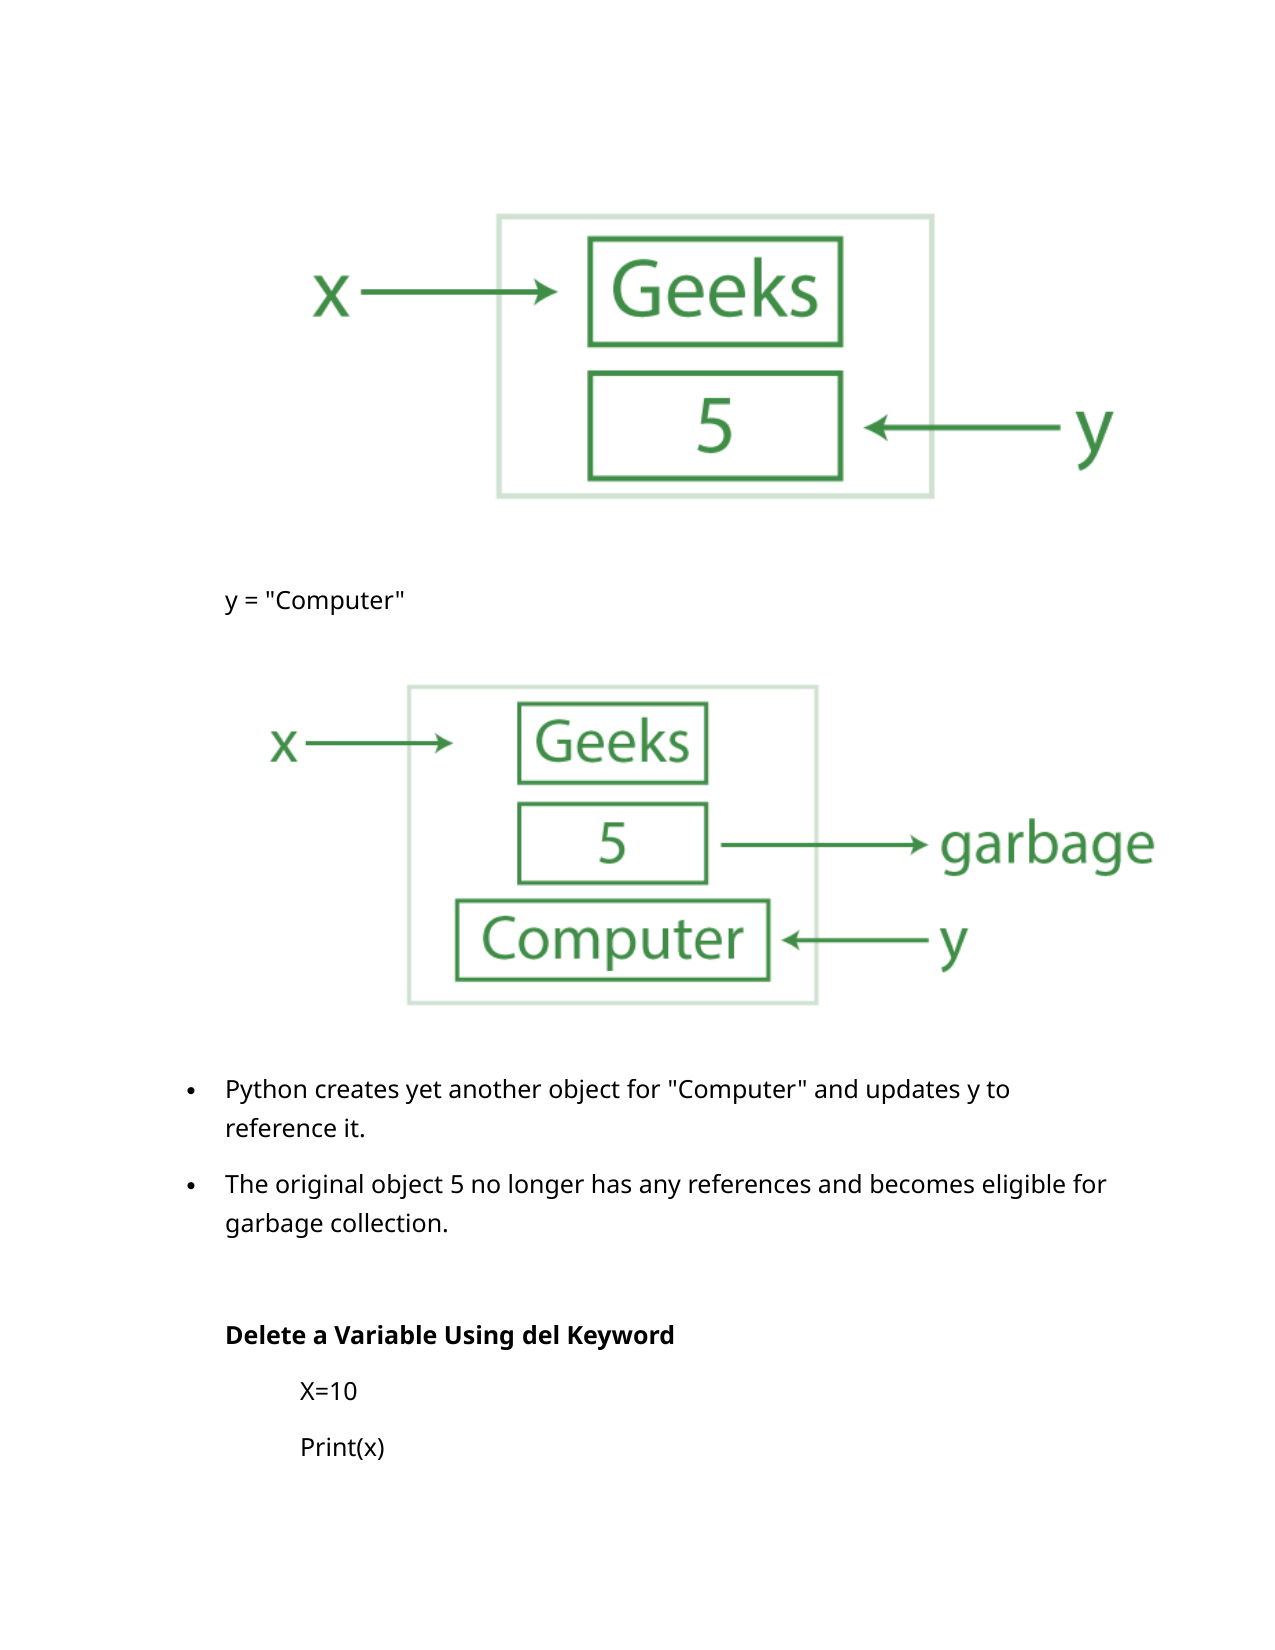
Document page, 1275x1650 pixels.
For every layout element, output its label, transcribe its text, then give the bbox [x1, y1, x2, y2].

list Python creates yet another object for "Computer" and updates y to reference it. [187, 1072, 1125, 1145]
text Print(x) [225, 1429, 1125, 1463]
picture [225, 638, 1200, 1051]
text y = "Computer" [225, 583, 1125, 617]
text X=10 [225, 1373, 1125, 1408]
list The original object 5 no longer has any references and becomes eligible for garbage collection. [187, 1167, 1125, 1240]
text Delete a Variable Using del Keyword [225, 1318, 1125, 1352]
picture [225, 150, 1200, 562]
